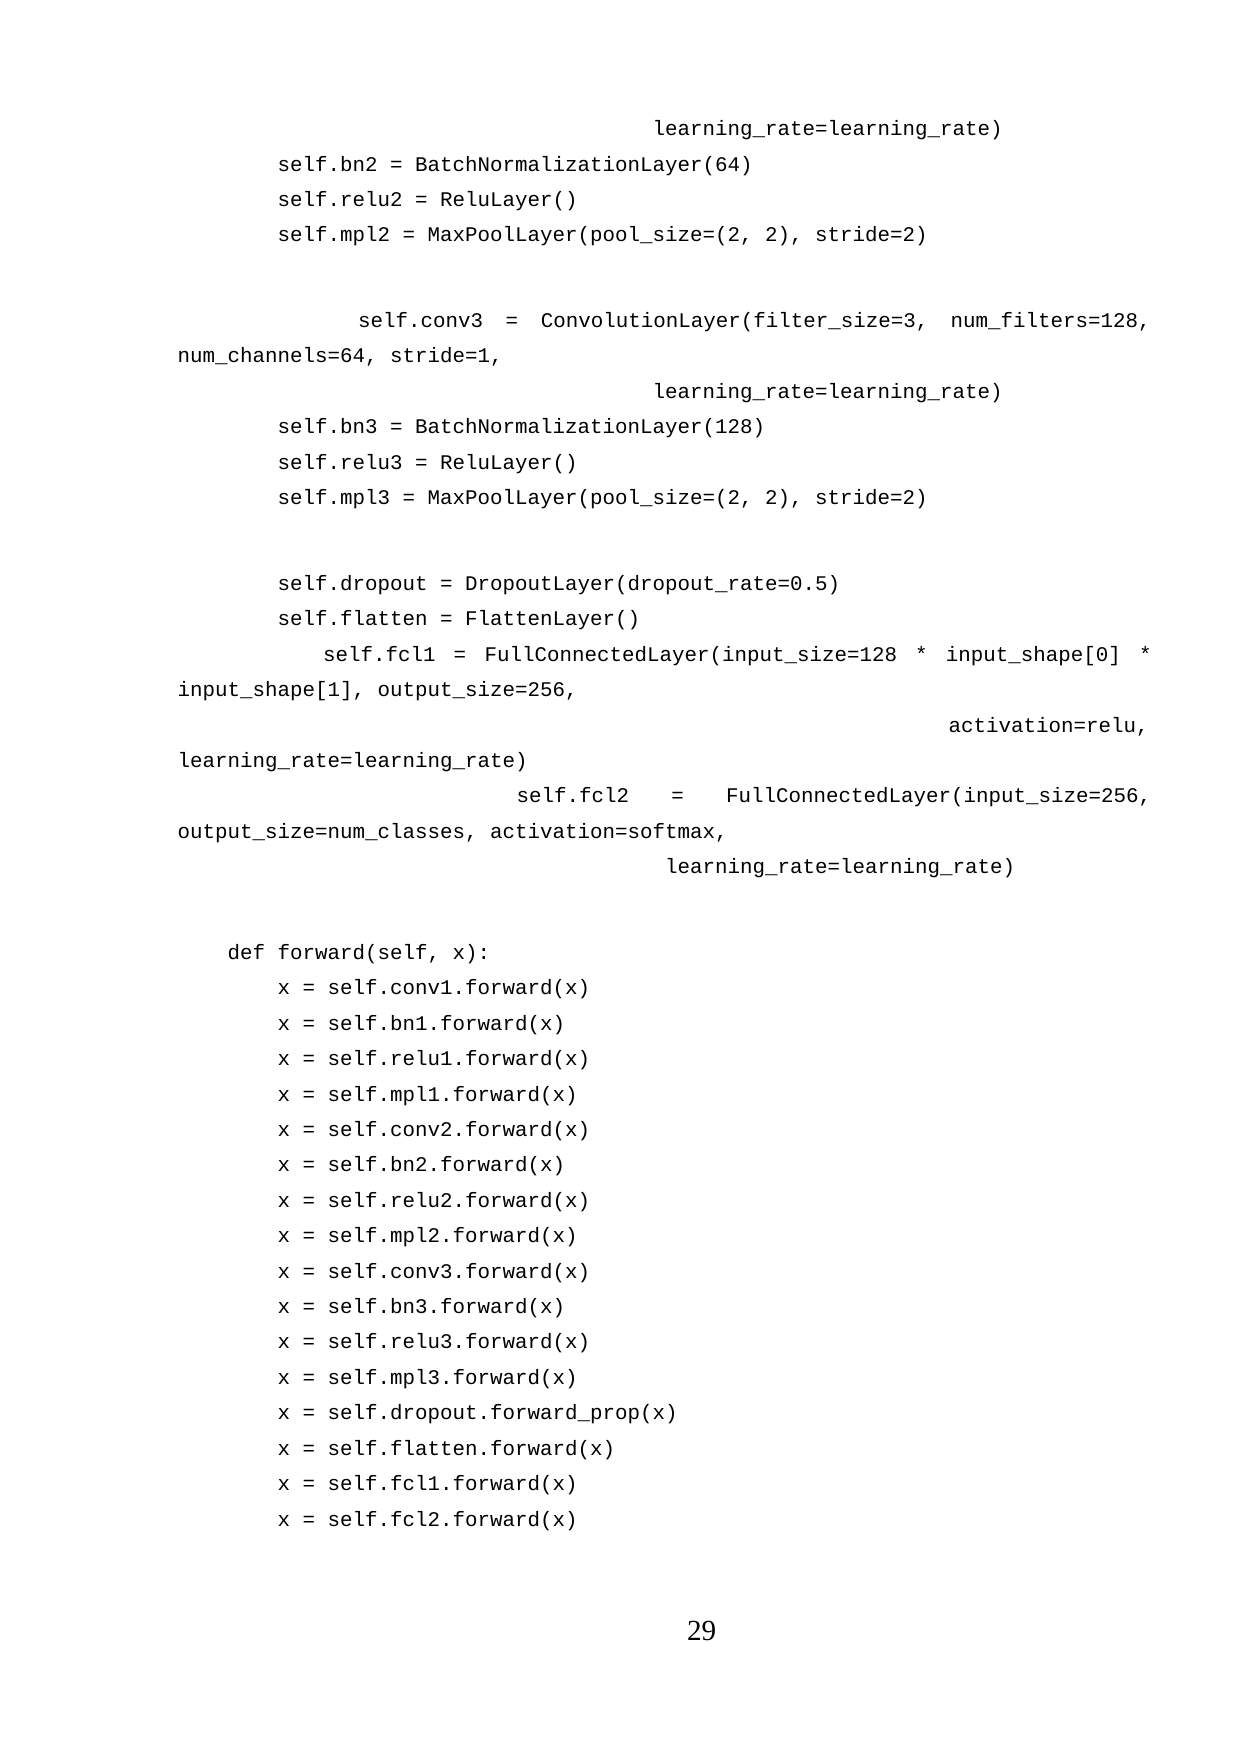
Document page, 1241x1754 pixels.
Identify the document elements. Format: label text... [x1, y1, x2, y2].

text learning_rate=learning_rate) [177, 118, 1152, 142]
text x = self.mpl3.forward(x) [177, 1367, 1152, 1391]
text self.mpl3 = MaxPoolLayer(pool_size=(2, 2), stride=2) [177, 487, 1152, 511]
text self.bn2 = BatchNormalizationLayer(64) [177, 153, 1152, 177]
text x = self.relu1.forward(x) [177, 1048, 1152, 1072]
text x = self.mpl2.forward(x) [177, 1225, 1152, 1249]
text x = self.conv1.forward(x) [177, 977, 1152, 1001]
text self.fcl1 = FullConnectedLayer(input_size=128 * input_shape[0] * input_shape[1], output_size=256, [177, 644, 1152, 703]
text self.flatten = FlattenLayer() [177, 608, 1152, 632]
text x = self.bn1.forward(x) [177, 1013, 1152, 1036]
text x = self.fcl2.forward(x) [177, 1509, 1152, 1532]
text x = self.conv3.forward(x) [177, 1261, 1152, 1284]
text self.conv3 = ConvolutionLayer(filter_size=3, num_filters=128, num_channels=64, stride=1, [177, 310, 1152, 369]
text x = self.relu2.forward(x) [177, 1190, 1152, 1213]
text def forward(self, x): [177, 942, 1152, 966]
text learning_rate=learning_rate) [177, 856, 1152, 880]
text self.relu3 = ReluLayer() [177, 452, 1152, 475]
text learning_rate=learning_rate) [177, 381, 1152, 404]
text self.bn3 = BatchNormalizationLayer(128) [177, 416, 1152, 440]
text x = self.bn3.forward(x) [177, 1296, 1152, 1320]
text x = self.flatten.forward(x) [177, 1438, 1152, 1461]
text x = self.dropout.forward_prop(x) [177, 1402, 1152, 1426]
text x = self.conv2.forward(x) [177, 1119, 1152, 1143]
text self.relu2 = ReluLayer() [177, 189, 1152, 213]
text self.dropout = DropoutLayer(dropout_rate=0.5) [177, 573, 1152, 597]
text x = self.relu3.forward(x) [177, 1332, 1152, 1355]
text self.mpl2 = MaxPoolLayer(pool_size=(2, 2), stride=2) [177, 224, 1152, 248]
text x = self.bn2.forward(x) [177, 1154, 1152, 1178]
text activation=relu, learning_rate=learning_rate) [177, 714, 1152, 774]
text self.fcl2 = FullConnectedLayer(input_size=256, output_size=num_classes, activation=softmax, [177, 785, 1152, 844]
text x = self.mpl1.forward(x) [177, 1084, 1152, 1107]
text x = self.fcl1.forward(x) [177, 1473, 1152, 1497]
